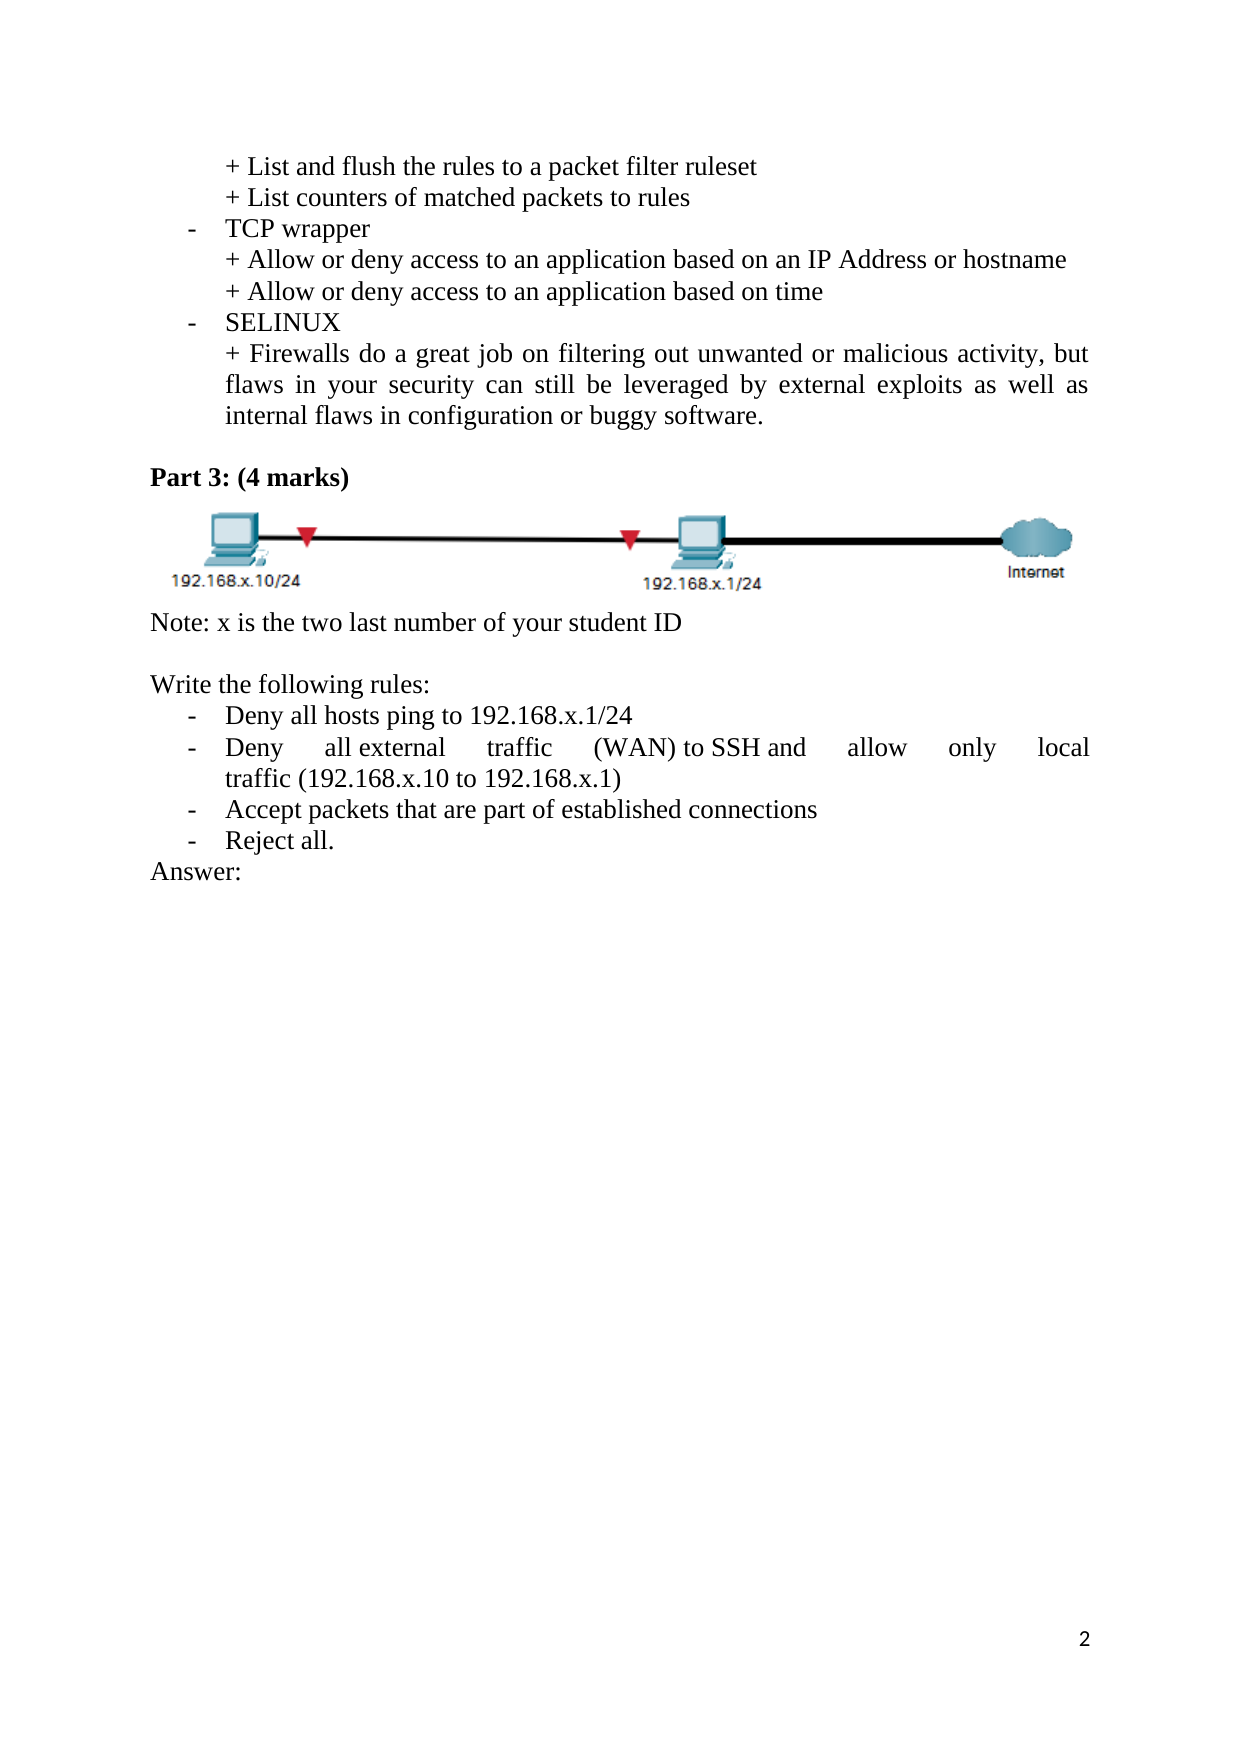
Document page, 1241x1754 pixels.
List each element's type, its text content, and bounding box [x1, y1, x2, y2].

text Note: x is the two last number of your student ID [150, 606, 1090, 637]
list Reject all. [187, 824, 1090, 855]
text Write the following rules: [150, 668, 1090, 699]
text Answer: [150, 855, 1090, 886]
list SELINUX [187, 306, 1090, 337]
list TCP wrapper [187, 212, 1090, 243]
list + List counters of matched packets to rules [225, 181, 1090, 212]
list Accept packets that are part of established connections [187, 793, 1090, 824]
picture [150, 492, 1090, 606]
list Deny all external traffic (WAN) to SSH and allow only local traffic (192.168.x.10 to 192.168.x.1) [187, 731, 1090, 793]
list + Firewalls do a great job on filtering out unwanted or malicious activity, but flaws in your security can still be leveraged by external exploits as well as internal flaws in configuration or buggy software. [225, 337, 1090, 430]
text Part 3: (4 marks) [150, 461, 1090, 492]
text + Allow or deny access to an application based on an IP Address or hostname [225, 243, 1090, 274]
list Deny all hosts ping to 192.168.x.1/24 [187, 699, 1090, 731]
text + Allow or deny access to an application based on time [225, 274, 1090, 306]
list + List and flush the rules to a packet filter ruleset [225, 150, 1090, 181]
